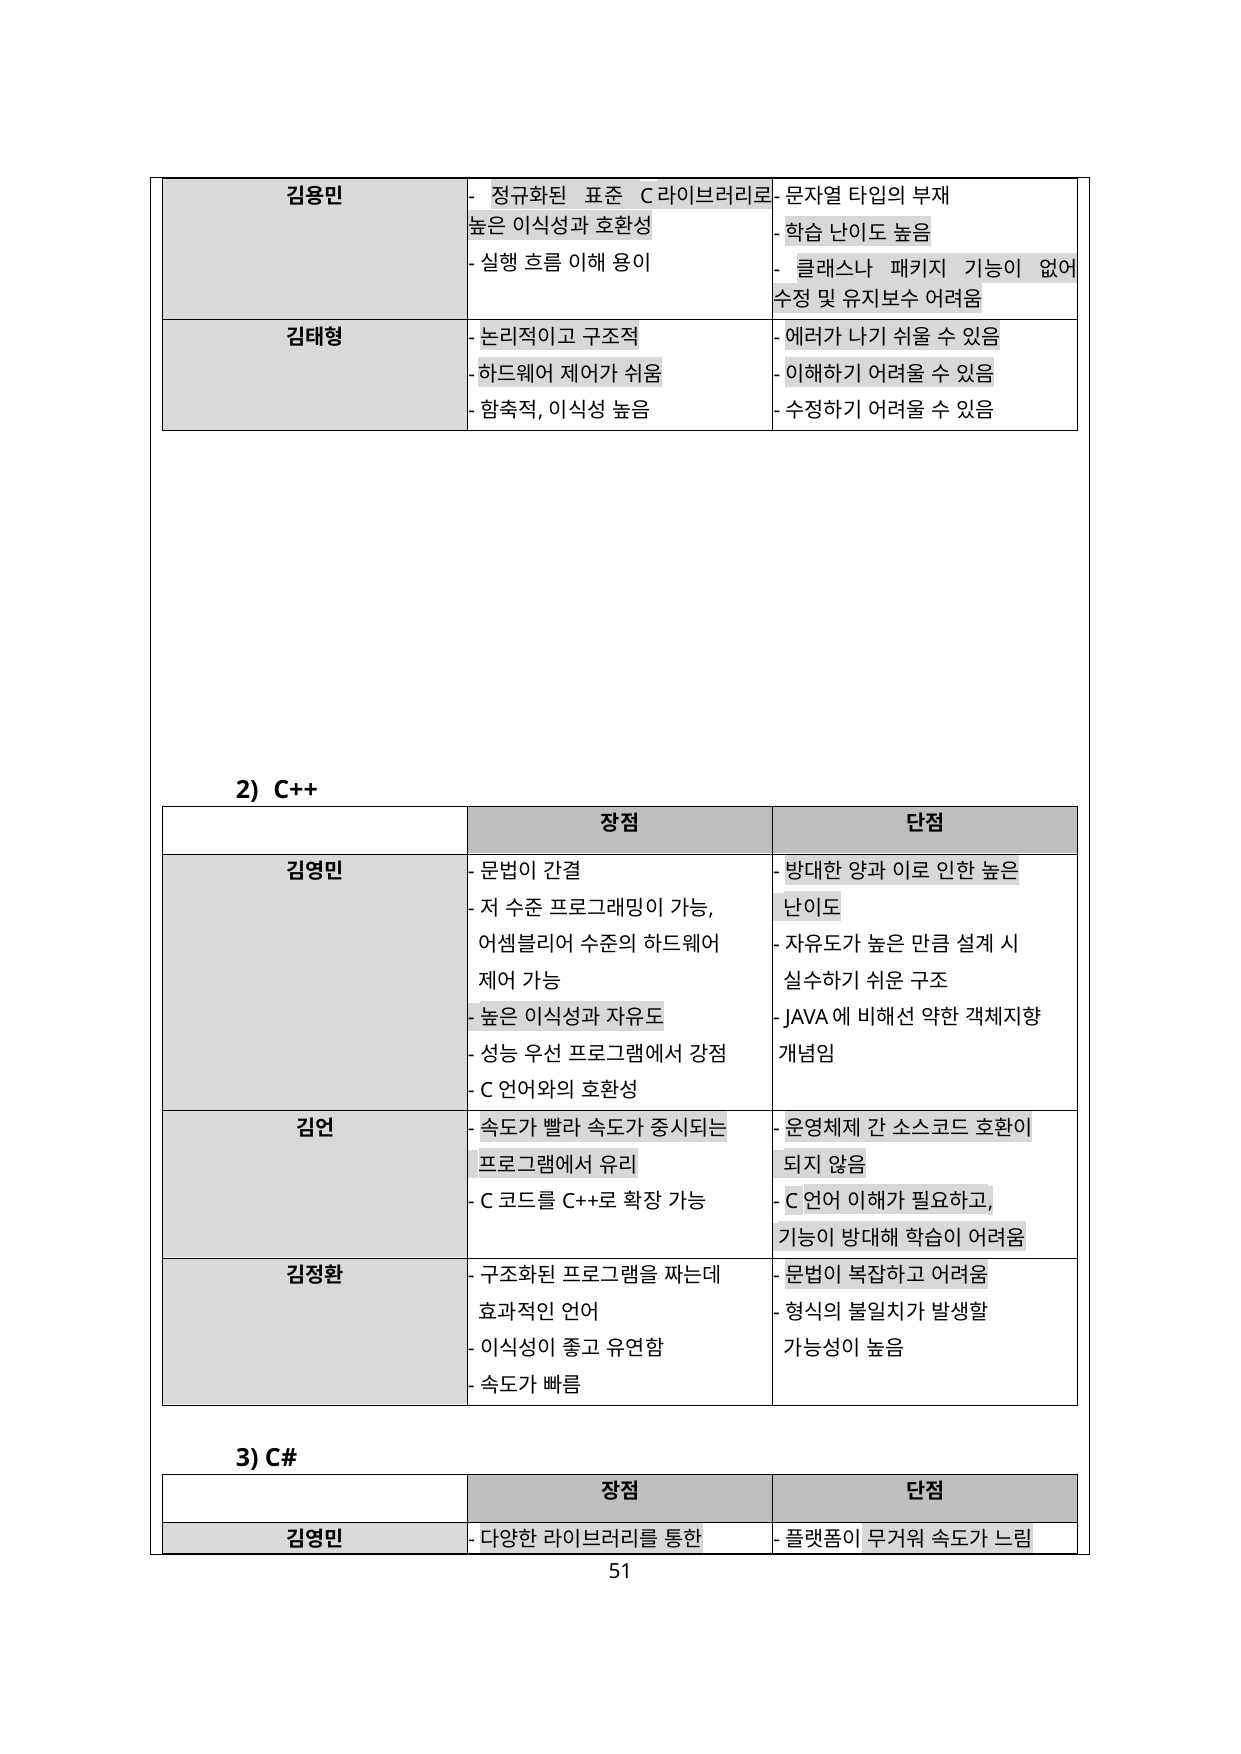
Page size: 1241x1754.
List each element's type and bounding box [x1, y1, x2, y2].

table_cell [151, 178, 1089, 1554]
